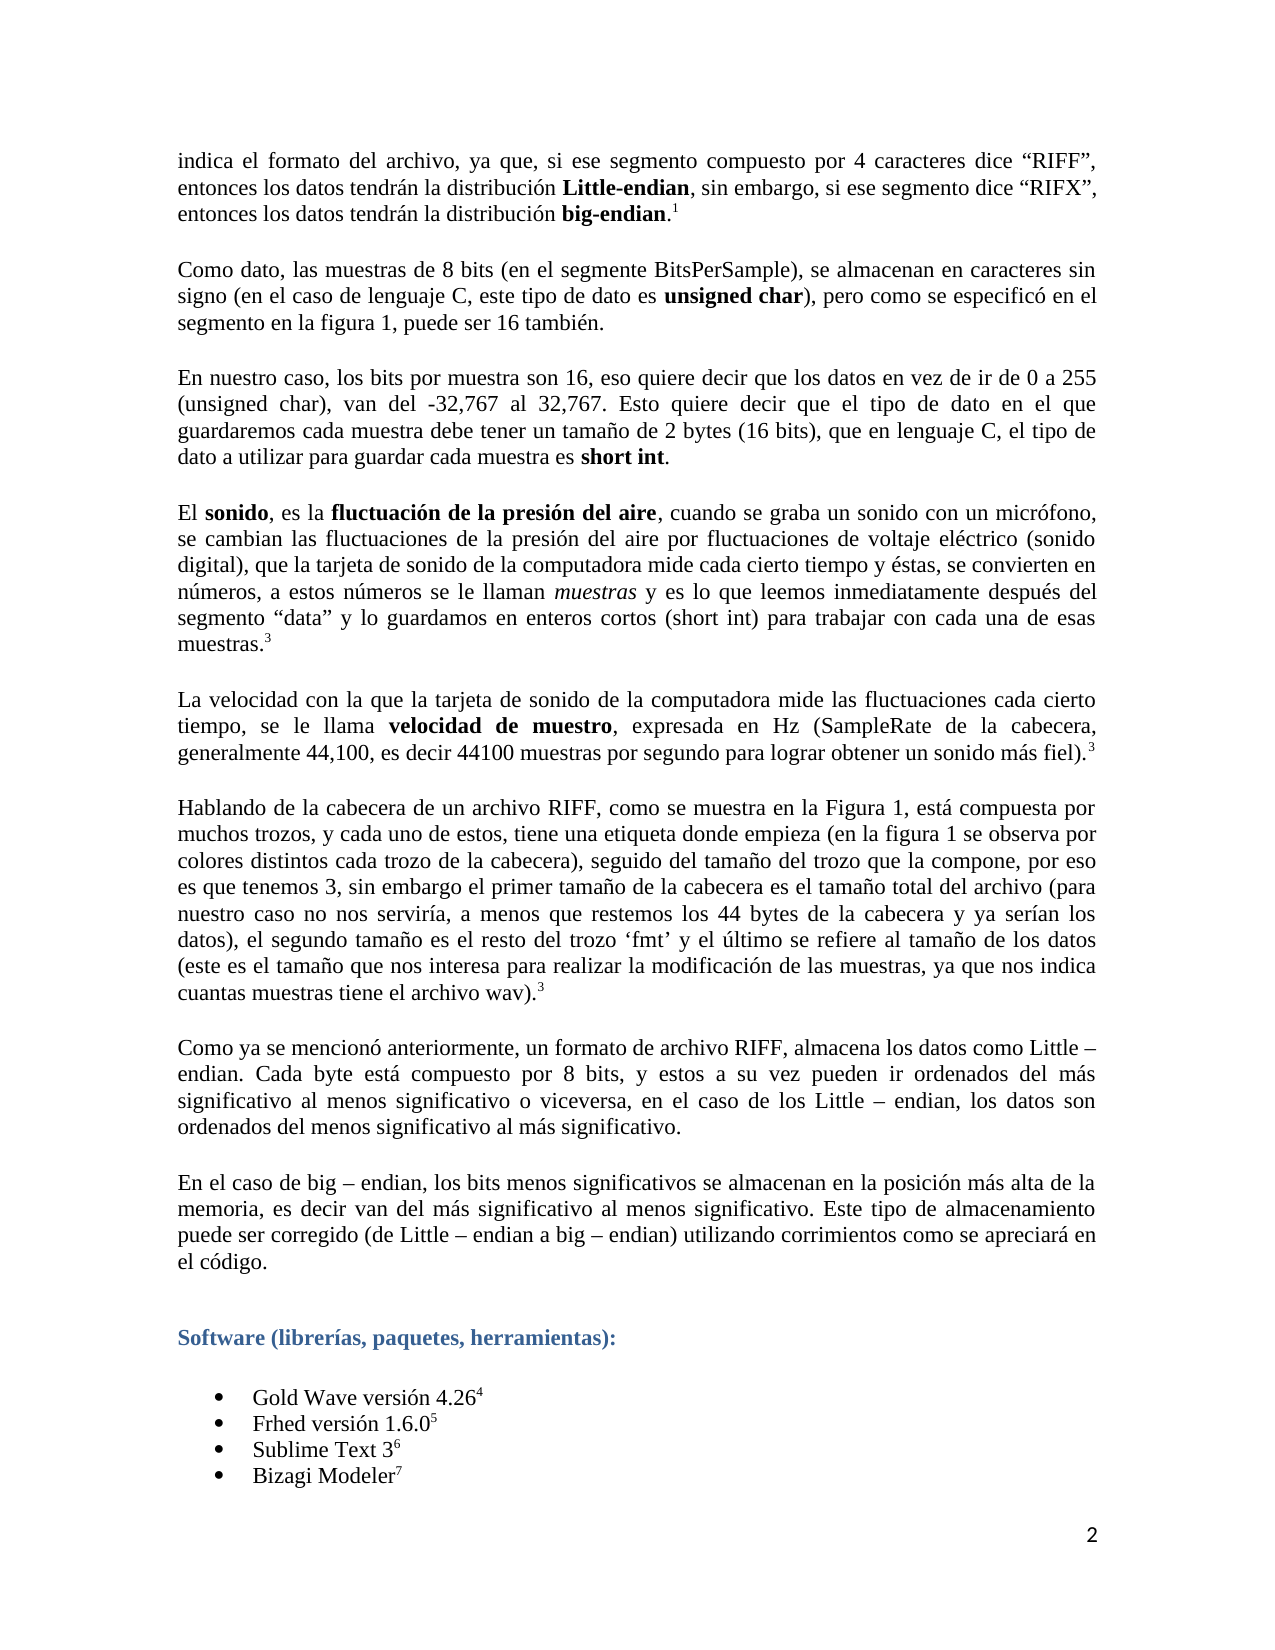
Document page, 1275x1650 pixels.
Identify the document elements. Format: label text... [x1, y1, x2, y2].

text Como dato, las muestras de 8 bits (en el segmente BitsPerSample), se almacenan en caracteres sin signo (en el caso de lenguaje C, este tipo de dato es unsigned char), pero como se especificó en el segmento en la figura 1, puede ser 16 también. [177, 256, 1098, 335]
text En el caso de big – endian, los bits menos significativos se almacenan en la posición más alta de la memoria, es decir van del más significativo al menos significativo. Este tipo de almacenamiento puede ser corregido (de Little – endian a big – endian) utilizando corrimientos como se apreciará en el código. [177, 1169, 1098, 1274]
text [177, 148, 1098, 227]
text La velocidad con la que la tarjeta de sonido de la computadora mide las fluctuaciones cada cierto tiempo, se le llama velocidad de muestro, expresada en Hz (SampleRate de la cabecera, generalmente 44,100, es decir 44100 muestras por segundo para lograr obtener un sonido más fiel).3 [177, 686, 1098, 765]
list Frhed versión 1.6.05 [215, 1439, 1098, 1465]
text Hablando de la cabecera de un archivo RIFF, como se muestra en la Figura 1, está compuesta por muchos trozos, y cada uno de estos, tiene una etiqueta donde empieza (en la figura 1 se observa por colores distintos cada trozo de la cabecera), seguido del tamaño del trozo que la compone, por eso es que tenemos 3, sin embargo el primer tamaño de la cabecera es el tamaño total del archivo (para nuestro caso no nos serviría, a menos que restemos los 44 bytes de la cabecera y ya serían los datos), el segundo tamaño es el resto del trozo ‘fmt’ y el último se refiere al tamaño de los datos (este es el tamaño que nos interesa para realizar la modificación de las muestras, ya que nos indica cuantas muestras tiene el archivo wav).3 [177, 794, 1098, 1005]
subtitle Software (librerías, paquetes, herramientas): [177, 1324, 1098, 1351]
text En nuestro caso, los bits por muestra son 16, eso quiere decir que los datos en vez de ir de 0 a 255 (unsigned char), van del -32,767 al 32,767. Esto quiere decir que el tipo de dato en el que guardaremos cada muestra debe tener un tamaño de 2 bytes (16 bits), que en lenguaje C, el tipo de dato a utilizar para guardar cada muestra es short int. [177, 364, 1098, 469]
text El sonido, es la fluctuación de la presión del aire, cuando se graba un sonido con un micrófono, se cambian las fluctuaciones de la presión del aire por fluctuaciones de voltaje eléctrico (sonido digital), que la tarjeta de sonido de la computadora mide cada cierto tiempo y éstas, se convierten en números, a estos números se le llaman muestras y es lo que leemos inmediatamente después del segmento “data” y lo guardamos en enteros cortos (short int) para trabajar con cada una de esas muestras.3 [177, 499, 1098, 657]
list Gold Wave versión 4.264 [215, 1383, 1098, 1410]
text Como ya se mencionó anteriormente, un formato de archivo RIFF, almacena los datos como Little – endian. Cada byte está compuesto por 8 bits, y estos a su vez pueden ir ordenados del más significativo al menos significativo o viceversa, en el caso de los Little – endian, los datos son ordenados del menos significativo al más significativo. [177, 1034, 1098, 1139]
